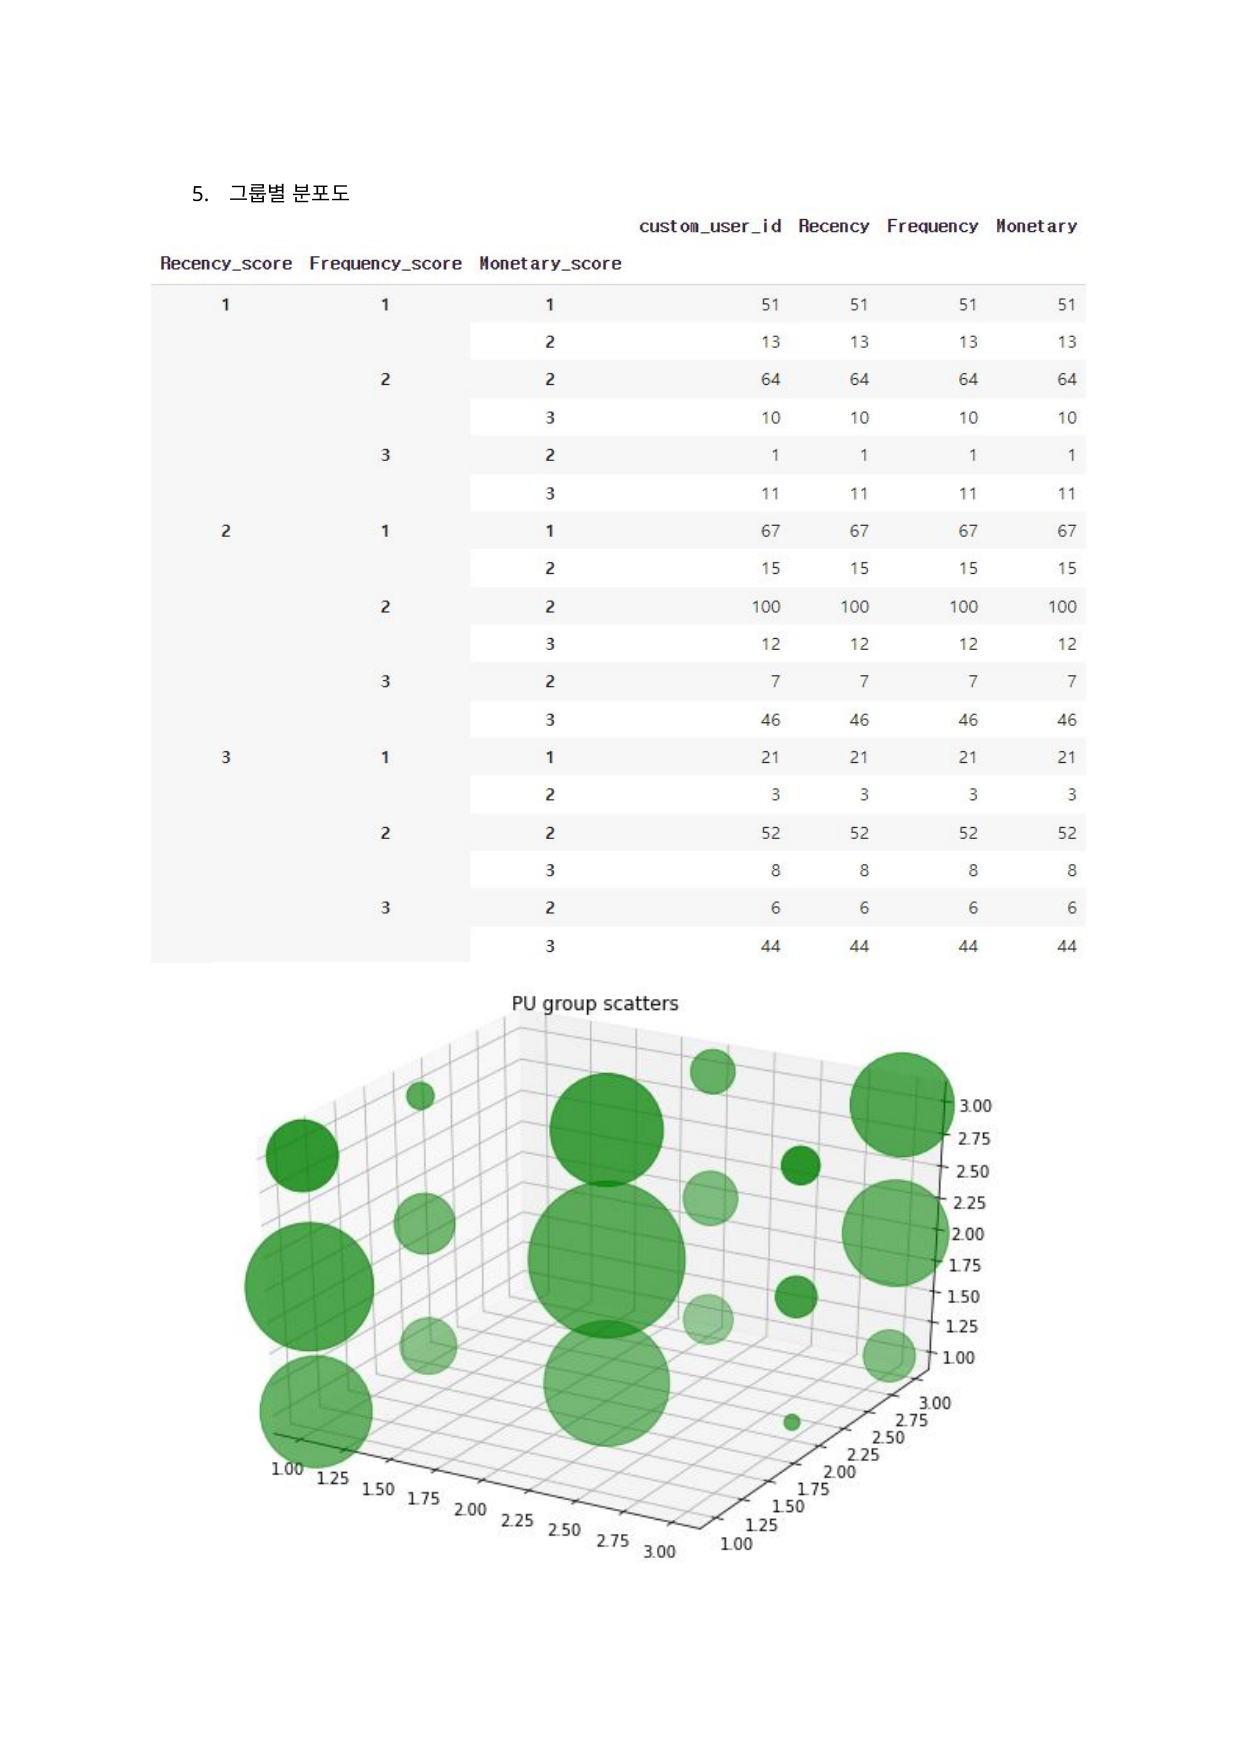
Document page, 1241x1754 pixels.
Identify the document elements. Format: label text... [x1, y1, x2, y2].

list 그룹별 분포도 [192, 177, 1090, 207]
picture [150, 207, 1091, 1594]
